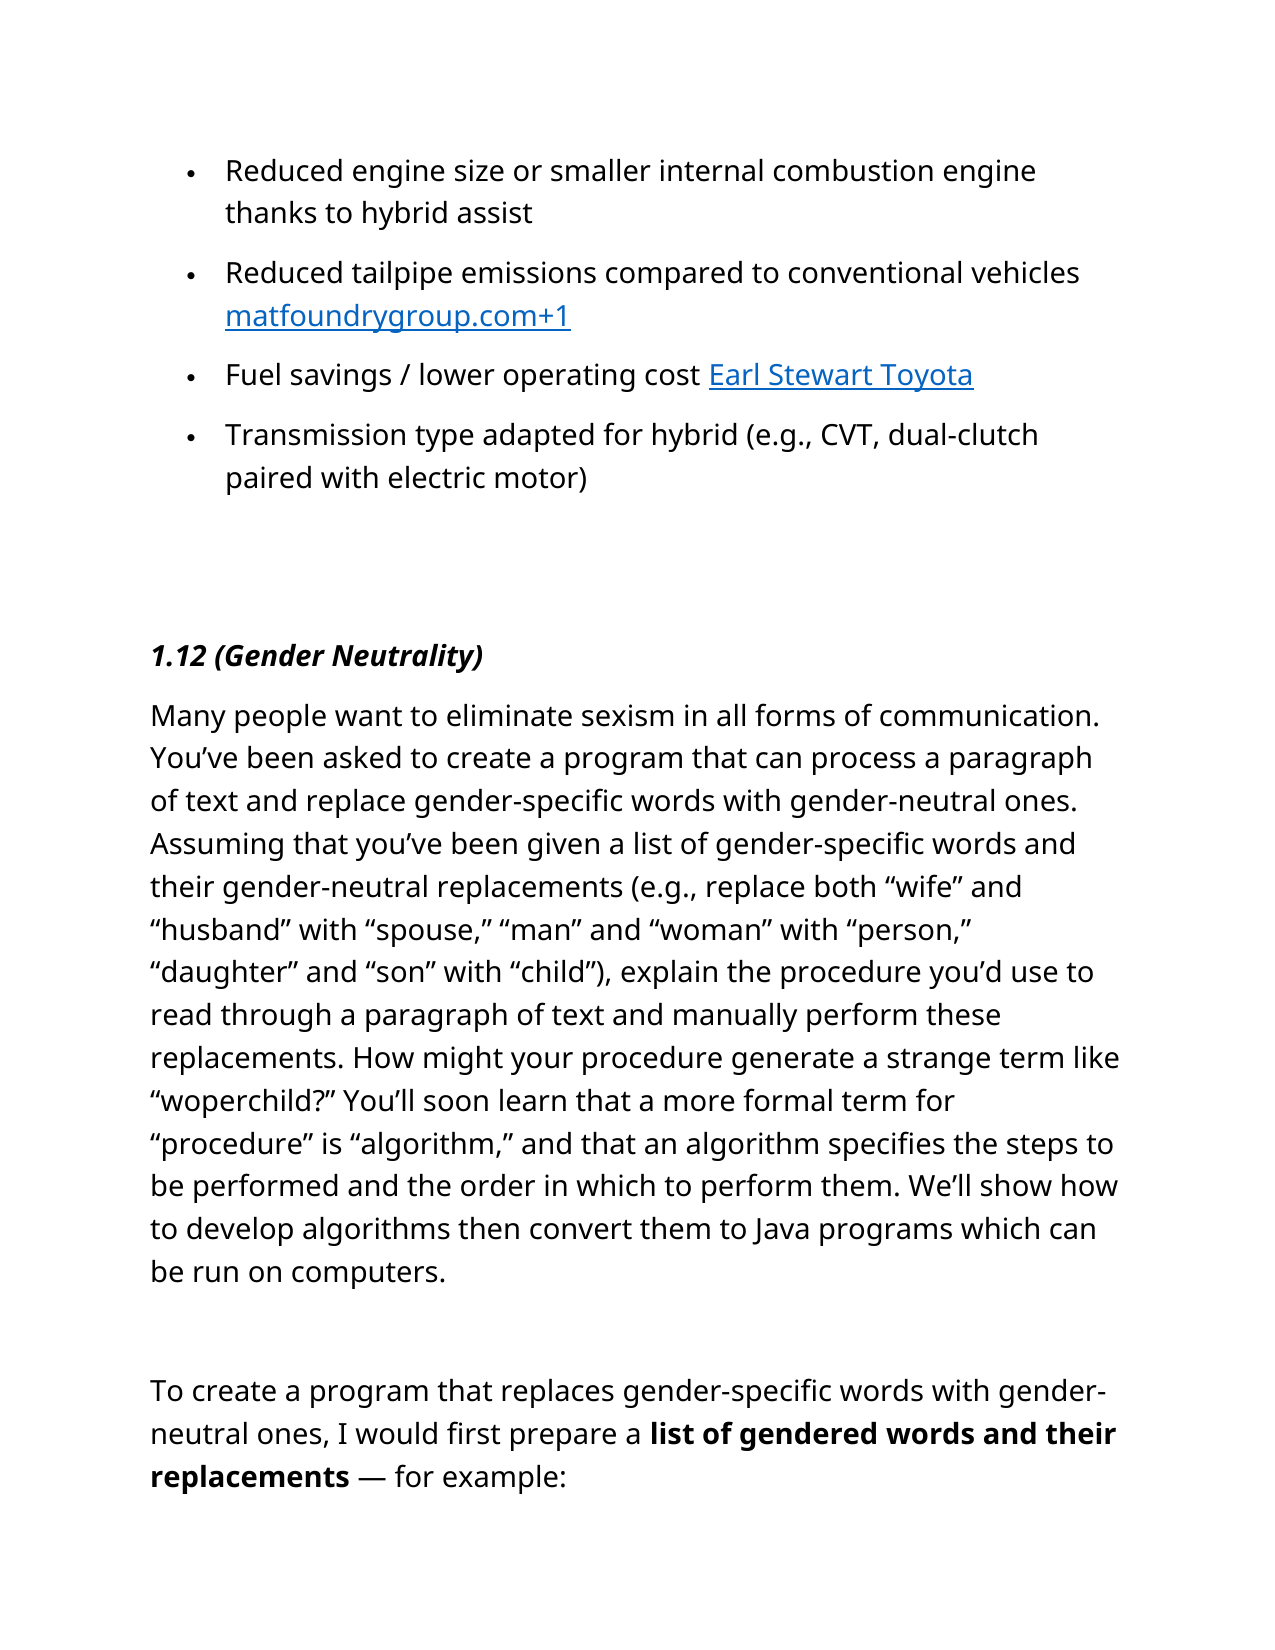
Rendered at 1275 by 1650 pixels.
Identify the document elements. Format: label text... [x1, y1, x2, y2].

text To create a program that replaces gender-specific words with gender-neutral ones, I would first prepare a list of gendered words and their replacements — for example: [150, 1370, 1125, 1496]
list Transmission type adapted for hybrid (e.g., CVT, dual-clutch paired with electric motor) [187, 414, 1125, 497]
list Reduced tailpipe emissions compared to conventional vehicles matfoundrygroup.com+1 [187, 252, 1125, 335]
text 1.12 (Gender Neutrality) [150, 635, 1125, 675]
list Reduced engine size or smaller internal combustion engine thanks to hybrid assist [187, 150, 1125, 232]
list Fuel savings / lower operating cost Earl Stewart Toyota [187, 354, 1125, 394]
text Many people want to eliminate sexism in all forms of communication. You’ve been asked to create a program that can process a paragraph of text and replace gender-specific words with gender-neutral ones. Assuming that you’ve been given a list of gender-specific words and their gender-neutral replacements (e.g., replace both “wife” and “husband” with “spouse,” “man” and “woman” with “person,” “daughter” and “son” with “child”), explain the procedure you’d use to read through a paragraph of text and manually perform these replacements. How might your procedure generate a strange term like “woperchild?” You’ll soon learn that a more formal term for “procedure” is “algorithm,” and that an algorithm specifies the steps to be performed and the order in which to perform them. We’ll show how to develop algorithms then convert them to Java programs which can be run on computers. [150, 695, 1125, 1291]
